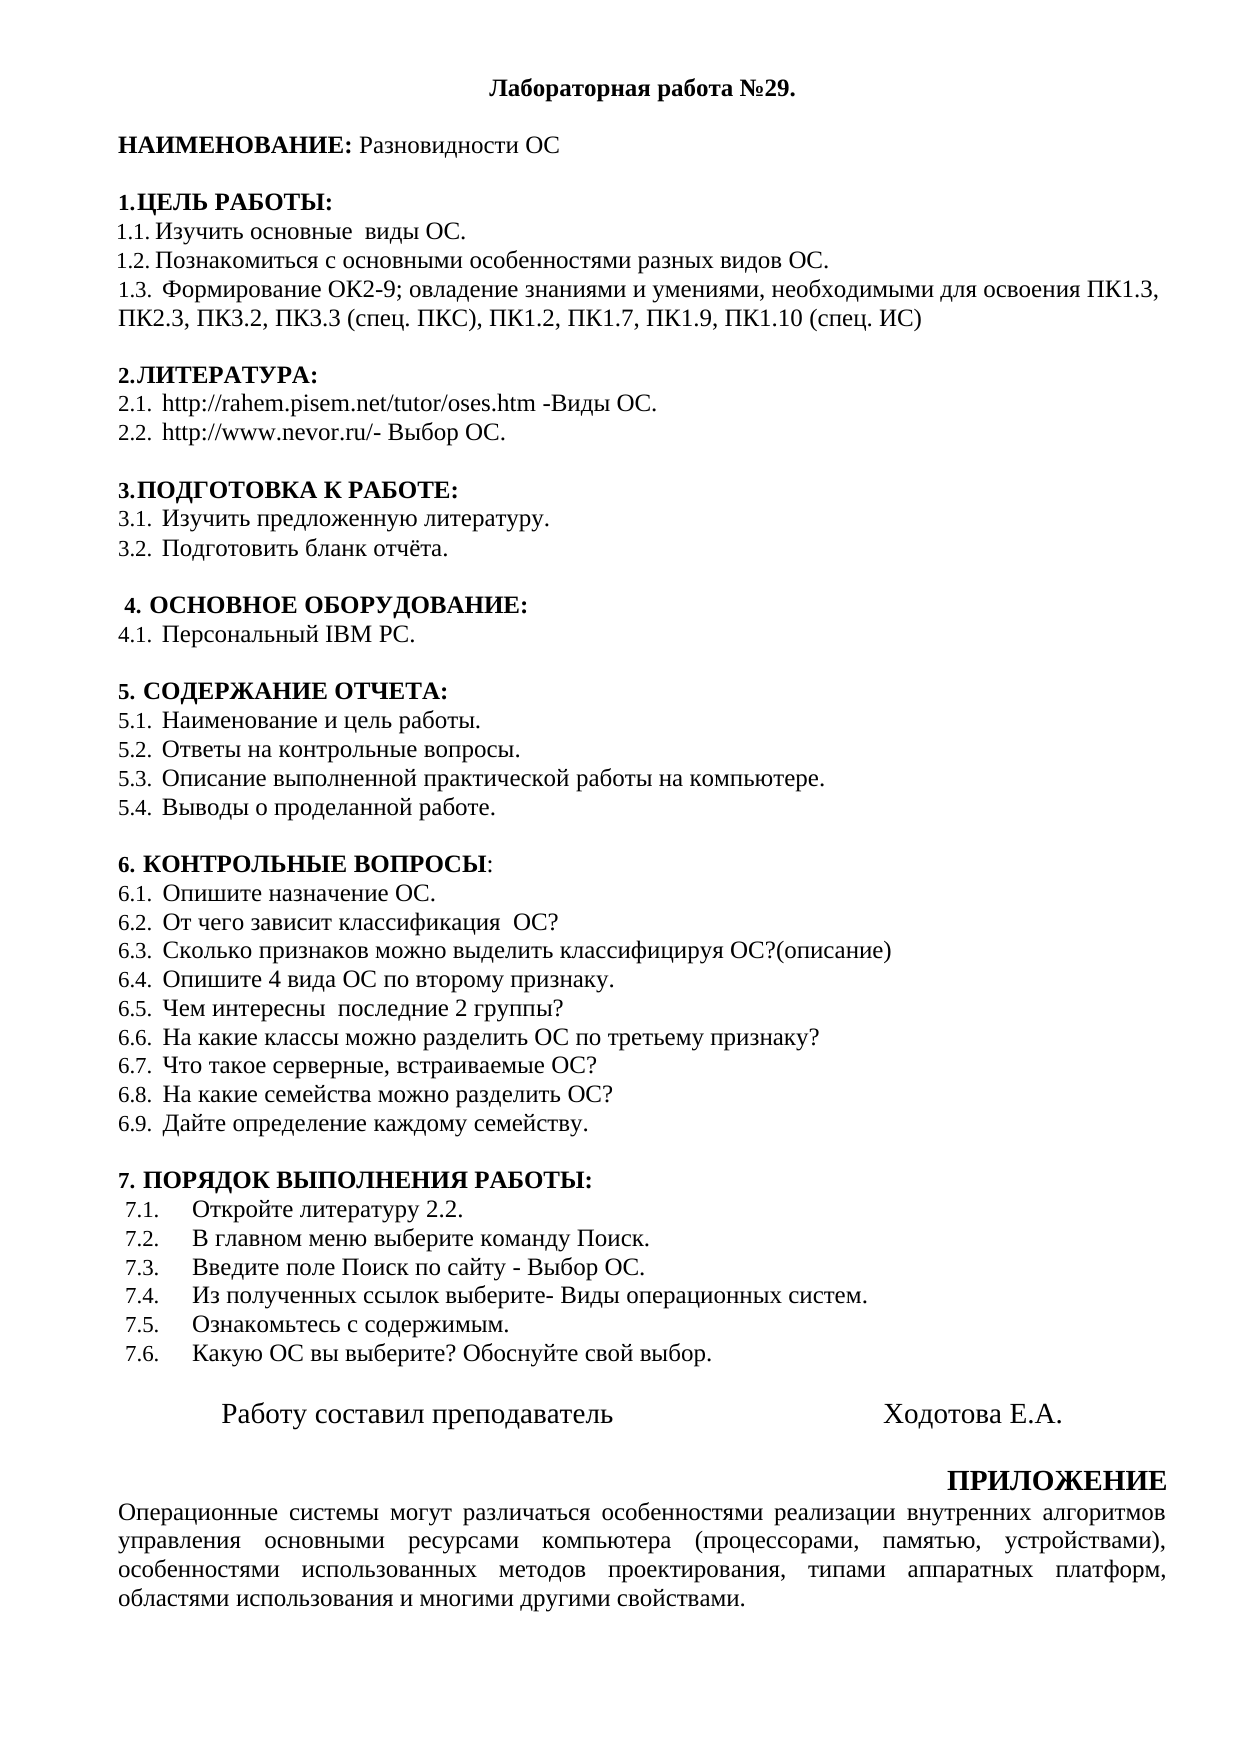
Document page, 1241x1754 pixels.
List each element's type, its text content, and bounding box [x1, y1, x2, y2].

list http://www.nevor.ru/- Выбор ОС. [118, 417, 1228, 446]
list http://rahem.pisem.net/tutor/oses.htm -Виды ОС. [118, 389, 1228, 417]
subtitle ЛИТЕРАТУРА: [118, 360, 1228, 389]
list Ответы на контрольные вопросы. [118, 734, 1228, 763]
list В главном меню выберите команду Поиск. [125, 1223, 1228, 1252]
text Работу составил преподаватель Ходотова Е.А. [56, 1396, 1228, 1429]
list На какие семейства можно разделить ОС? [118, 1079, 1228, 1108]
list Персональный IBM PC. [118, 619, 1228, 648]
list Введите поле Поиск по сайту - Выбор ОС. [125, 1252, 1228, 1281]
subtitle ЦЕЛЬ РАБОТЫ: [118, 188, 1228, 217]
list Формирование ОК2-9; овладение знаниями и умениями, необходимыми для освоения ПК1.3, ПК2.3, ПК3.2, ПК3.3 (спец. ПКС), ПК1.2, ПК1.7, ПК1.9, ПК1.10 (спец. ИС) [118, 274, 1160, 331]
list От чего зависит классификация ОС? [118, 907, 1228, 935]
list Опишите назначение ОС. [118, 878, 1228, 907]
subtitle ПРИЛОЖЕНИЕ [50, 1463, 1167, 1497]
list Подготовить бланк отчёта. [118, 533, 1228, 561]
subtitle ПОРЯДОК ВЫПОЛНЕНИЯ РАБОТЫ: [118, 1166, 1228, 1194]
list Откройте литературу 2.2. [125, 1194, 1228, 1223]
list Чем интересны последние 2 группы? [118, 993, 1228, 1022]
list Изучить предложенную литературу. [118, 504, 1228, 533]
list Какую ОС вы выберите? Обоснуйте свой выбор. [125, 1338, 1228, 1367]
list Познакомиться с основными особенностями разных видов ОС. [116, 245, 1228, 274]
list Что такое серверные, встраиваемые ОС? [118, 1050, 1228, 1079]
subtitle ОСНОВНОЕ ОБОРУДОВАНИЕ: [124, 591, 1228, 619]
list Ознакомьтесь с содержимым. [125, 1309, 1228, 1338]
list Из полученных ссылок выберите- Виды операционных систем. [125, 1281, 1228, 1309]
list Сколько признаков можно выделить классифицируя ОС?(описание) [118, 935, 1228, 964]
text HАИМЕНОВАНИЕ: Разновидности ОС [118, 130, 1228, 159]
subtitle КОНТРОЛЬНЫЕ ВОПРОСЫ: [118, 849, 1228, 878]
list Дайте определение каждому семейству. [118, 1108, 1228, 1137]
list Опишите 4 вида ОС по второму признаку. [118, 964, 1228, 993]
list Описание выполненной практической работы на компьютере. [118, 763, 1228, 792]
list Выводы о проделанной работе. [118, 792, 1228, 820]
list Изучить основные виды ОС. [116, 217, 1228, 245]
text Операционные системы могут различаться особенностями реализации внутренних алгоритмов управления основными ресурсами компьютера (процессорами, памятью, устройствами), особенностями использованных методов проектирования, типами аппаратных платформ, областями использования и многими другими свойствами. [118, 1497, 1166, 1612]
subtitle ПОДГОТОВКА К РАБОТЕ: [118, 476, 1228, 504]
list На какие классы можно разделить ОС по третьему признаку? [118, 1022, 1228, 1050]
subtitle Лабораторная работа №29. [257, 73, 1027, 102]
subtitle СОДЕРЖАНИЕ ОТЧЕТА: [118, 677, 1228, 706]
list Наименование и цель работы. [118, 706, 1228, 734]
